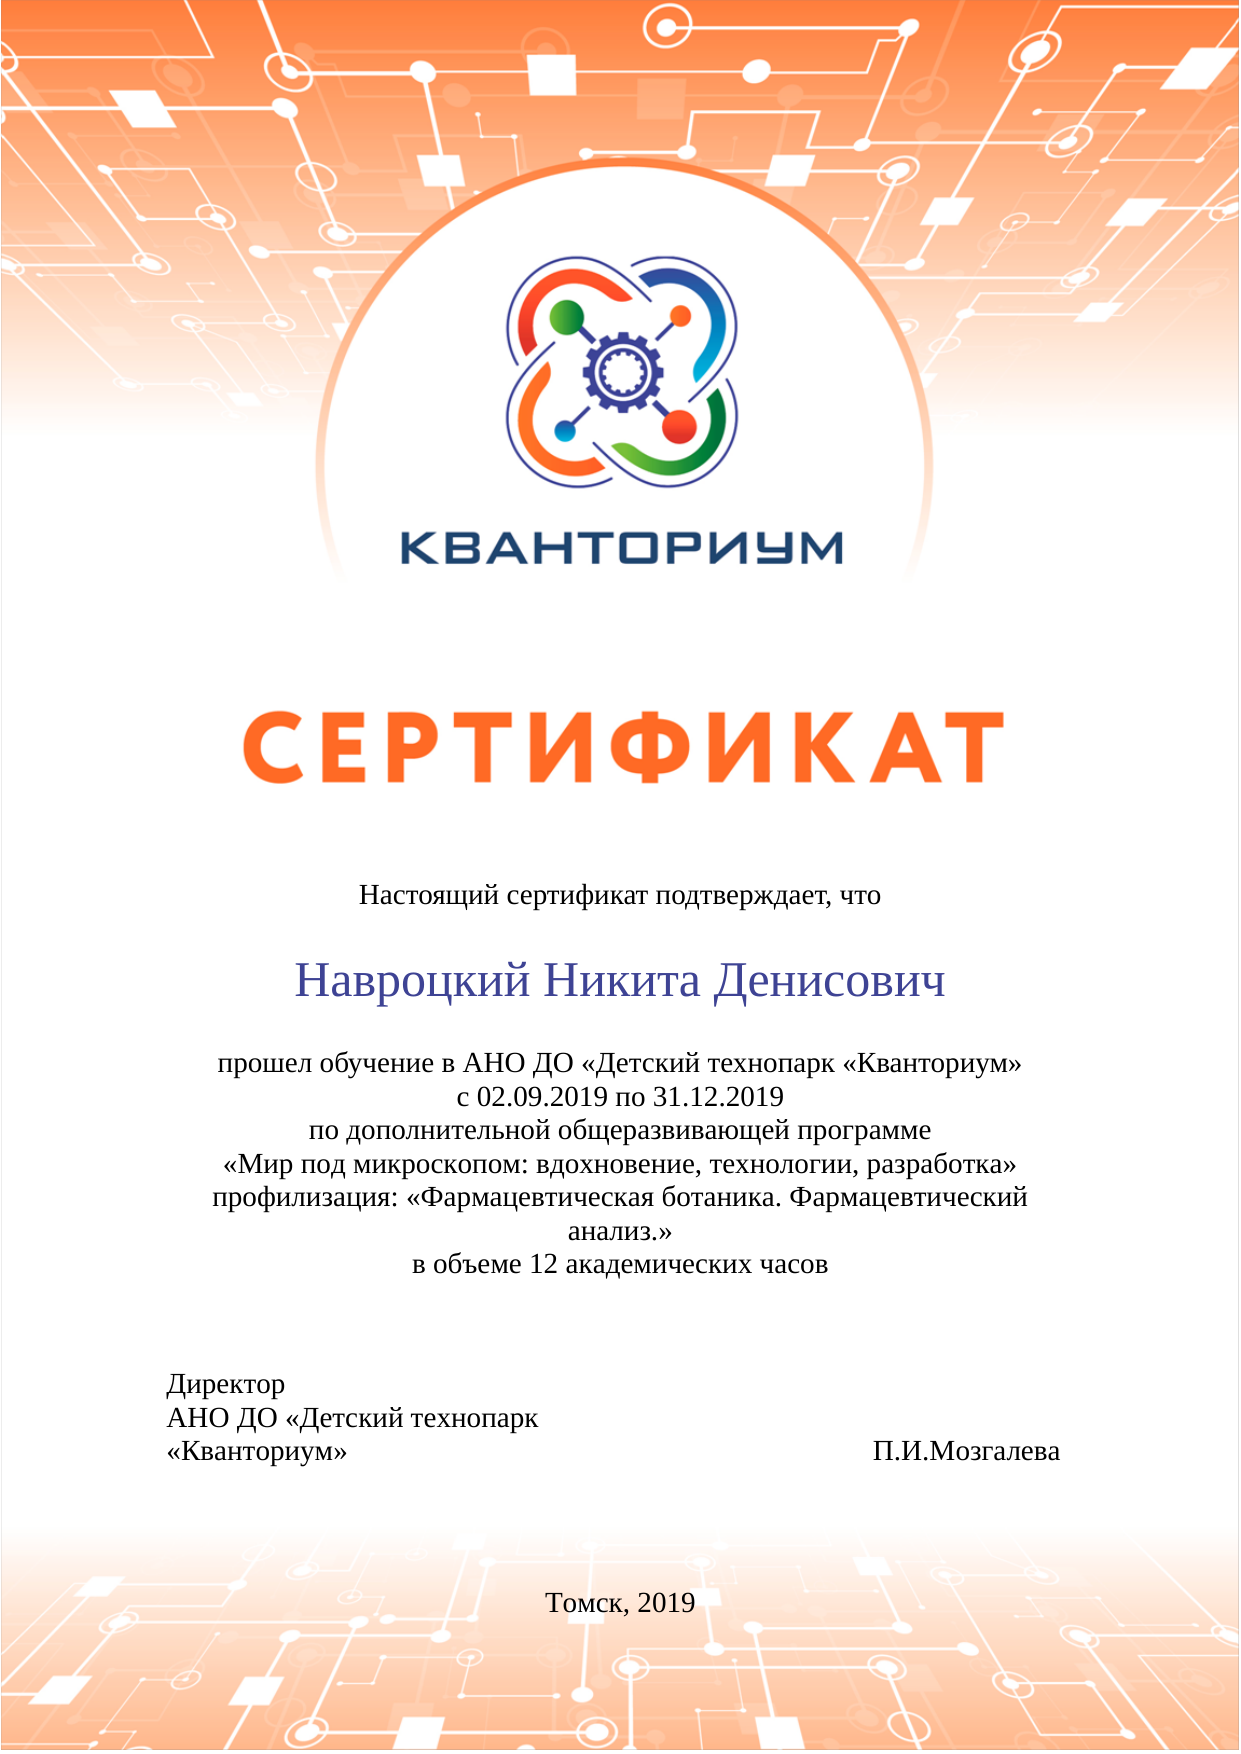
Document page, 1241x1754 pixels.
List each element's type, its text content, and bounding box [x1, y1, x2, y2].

picture [0, 1619, 1239, 1751]
text Томск, 2019 [0, 1586, 1240, 1619]
table_cell Настоящий сертификат подтверждает, что Навроцкий Никита Денисович прошел обучение в АНО ДО «Детский технопарк «Кванториум» c 02.09.2019 по 31.12.2019 по дополнительной общеразвивающей программе «Мир под микроскопом: вдохновение, технологии, разработка» профилизация: «Фармацевтическая ботаника. Фармацевтический анализ.» в объеме 12 академических часов [155, 878, 1085, 1309]
picture [0, 0, 1239, 1586]
table_cell Директор АНО ДО «Детский технопарк «Кванториум» П.И.Мозгалева [155, 1309, 1085, 1467]
table_header [155, 475, 1085, 877]
